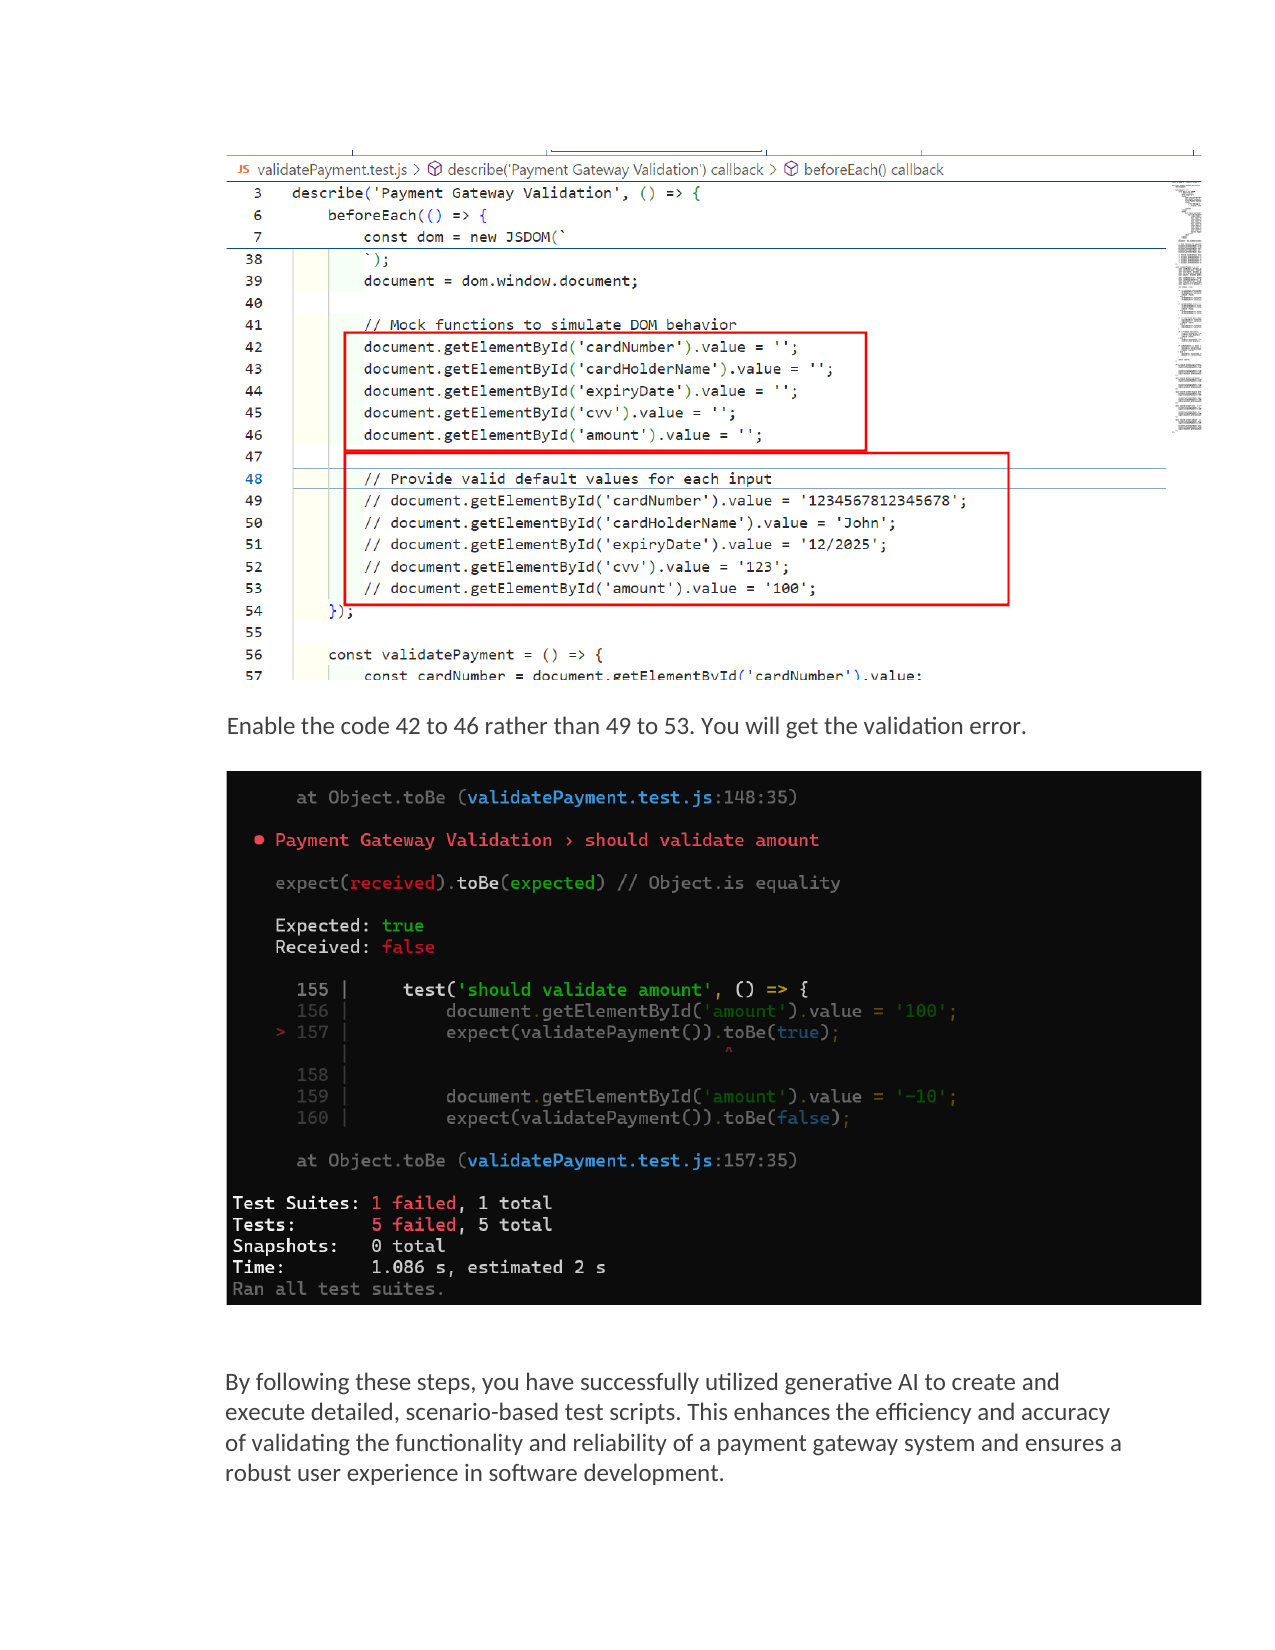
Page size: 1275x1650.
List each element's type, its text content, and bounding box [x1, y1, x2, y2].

picture [226, 771, 1202, 1305]
picture [226, 150, 1202, 680]
list By following these steps, you have successfully utilized generative AI to create and execute detailed, scenario-based test scripts. This enhances the efficiency and accuracy of validating the functionality and reliability of a payment gateway system and ensures a robust user experience in software development. [225, 1366, 1125, 1488]
text Enable the code 42 to 46 rather than 49 to 53. You will get the validation error. [227, 710, 1125, 741]
